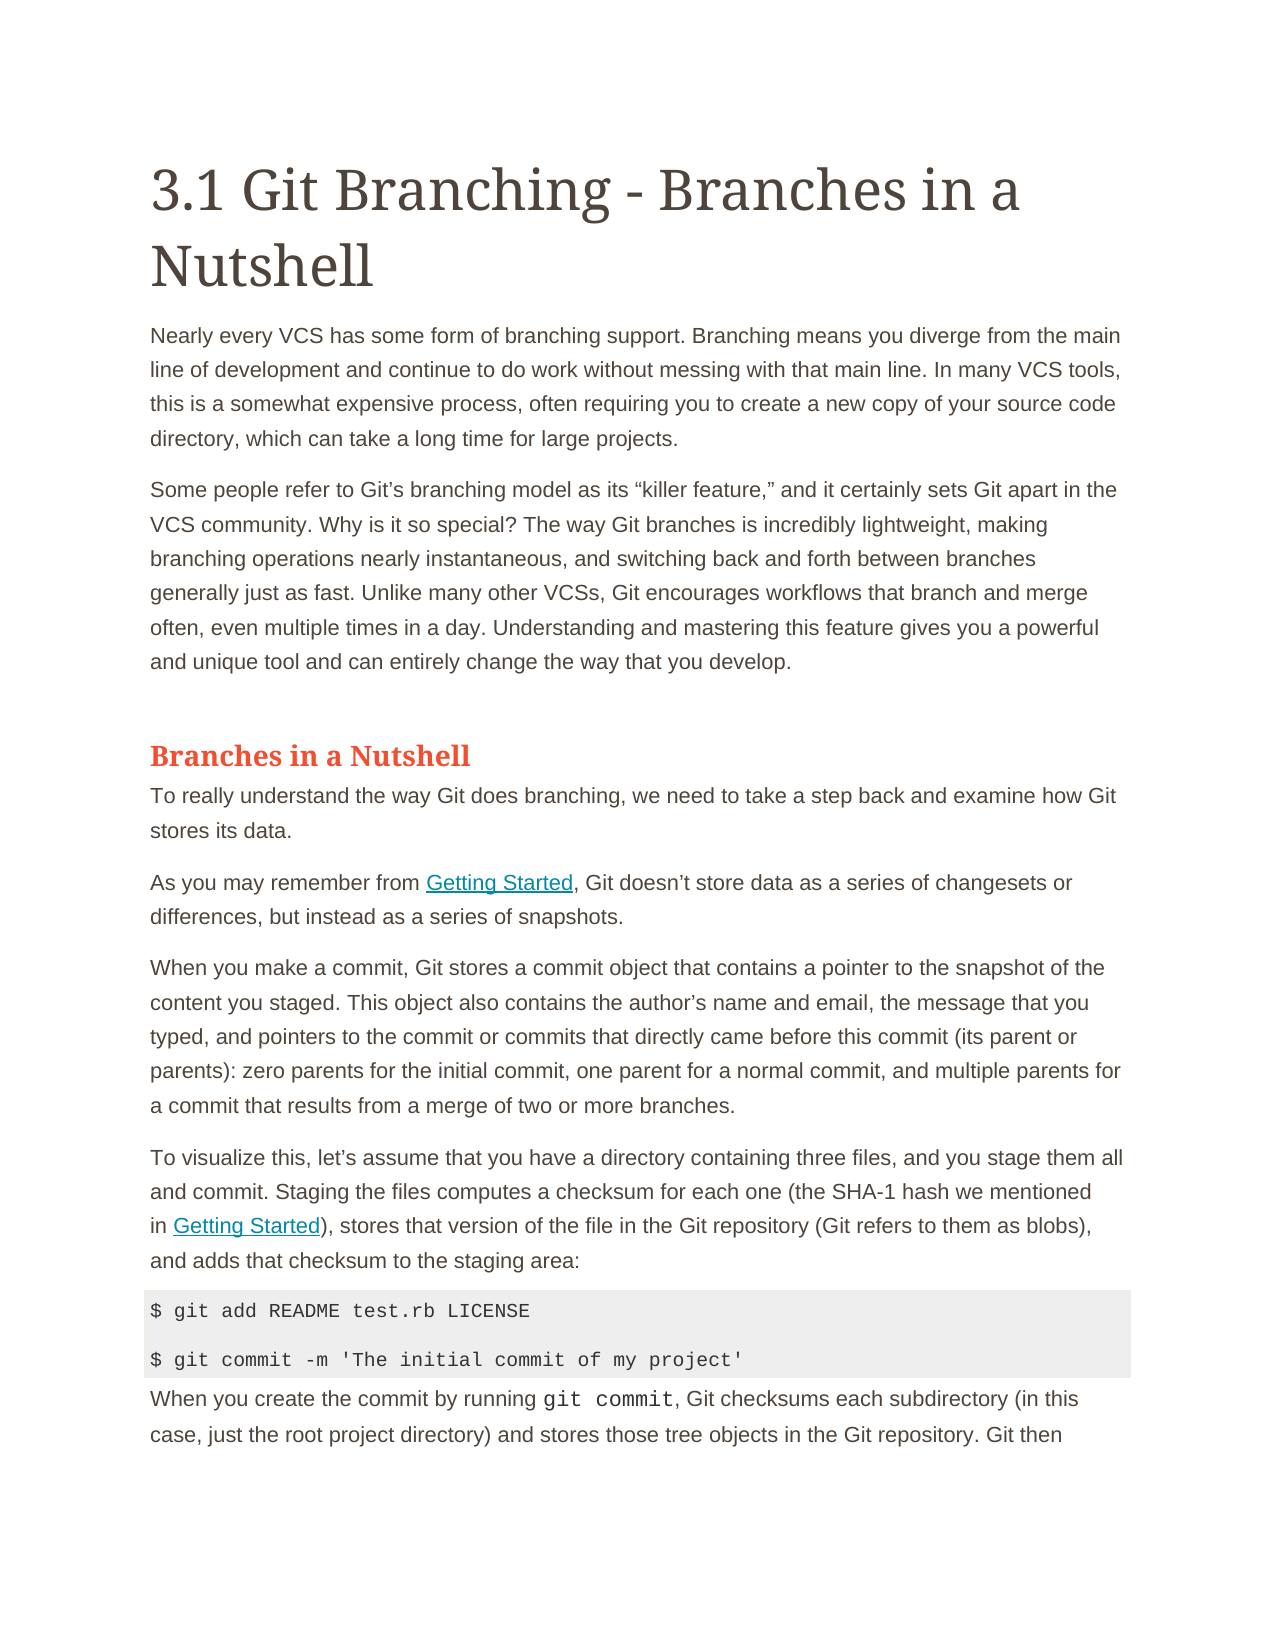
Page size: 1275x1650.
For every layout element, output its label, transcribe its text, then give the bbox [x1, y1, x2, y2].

text 3.1 Git Branching - Branches in a Nutshell [150, 150, 1125, 303]
text To visualize this, let’s assume that you have a directory containing three files, and you stage them all and commit. Staging the files computes a checksum for each one (the SHA-1 hash we mentioned in Getting Started), stores that version of the file in the Git repository (Git refers to them as blobs), and adds that checksum to the staging area: [150, 1135, 1125, 1273]
text Some people refer to Git’s branching model as its “killer feature,” and it certainly sets Git apart in the VCS community. Why is it so special? The way Git branches is incredibly lightweight, making branching operations nearly instantaneous, and switching back and forth between branches generally just as fast. Unlike many other VCSs, Git encourages workflows that branch and merge often, even multiple times in a day. Understanding and mastering this feature gives you a powerful and unique tool and can entirely change the way that you develop. [150, 468, 1125, 674]
text Branches in a Nutshell [150, 706, 1125, 774]
text Nearly every VCS has some form of branching support. Branching means you diverge from the main line of development and continue to do work without messing with that main line. In many VCS tools, this is a somewhat expensive process, often requiring you to create a new copy of your source code directory, which can take a long time for large projects. [150, 313, 1125, 451]
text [150, 1378, 1125, 1447]
text $ git add README test.rb LICENSE [146, 1292, 1129, 1324]
text As you may remember from Getting Started, Git doesn’t store data as a series of changesets or differences, but instead as a series of snapshots. [150, 860, 1125, 929]
text To really understand the way Git does branching, we need to take a step back and examine how Git stores its data. [150, 774, 1125, 843]
text When you make a commit, Git stores a commit object that contains a pointer to the snapshot of the content you staged. This object also contains the author’s name and email, the message that you typed, and pointers to the commit or commits that directly came before this commit (its parent or parents): zero parents for the initial commit, one parent for a normal commit, and multiple parents for a commit that results from a merge of two or more branches. [150, 946, 1125, 1118]
text $ git commit -m 'The initial commit of my project' [146, 1343, 1129, 1377]
